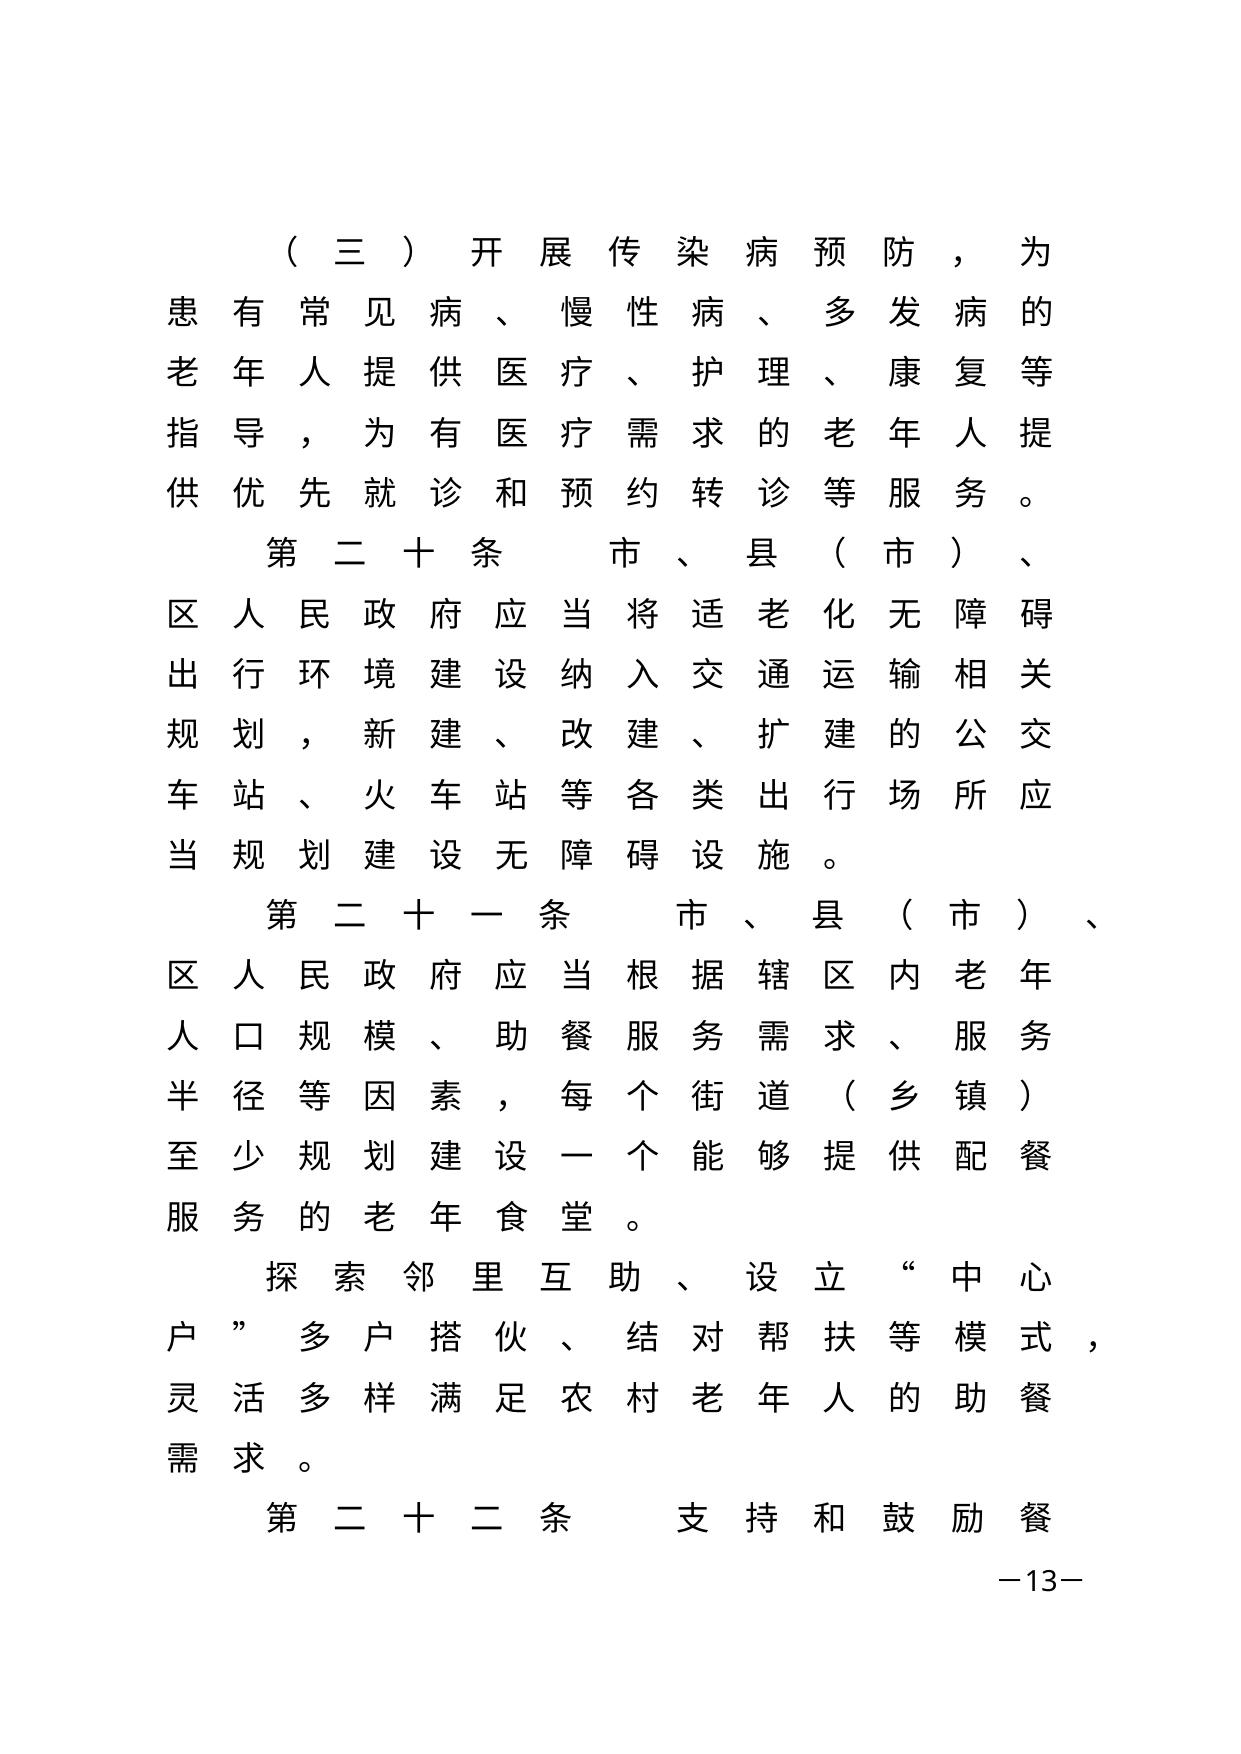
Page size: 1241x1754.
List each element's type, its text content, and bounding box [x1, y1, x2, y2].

text 第二十条 市、县（市）、区人民政府应当将适老化无障碍出行环境建设纳入交通运输相关规划，新建、改建、扩建的公交车站、火车站等各类出行场所应当规划建设无障碍设施。 [167, 521, 1085, 883]
text 第二十二条 支持和鼓励餐饮企业、物业服务企业、单位食堂等社会力量为有需求的老年人提供营养配餐、集中用餐或者上门送餐服务。 [167, 1486, 1085, 1546]
text 第二十一条 市、县（市）、区人民政府应当根据辖区内老年人口规模、助餐服务需求、服务半径等因素，每个街道（乡镇）至少规划建设一个能够提供配餐服务的老年食堂。 [167, 883, 1085, 1245]
text （三）开展传染病预防，为患有常见病、慢性病、多发病的老年人提供医疗、护理、康复等指导，为有医疗需求的老年人提供优先就诊和预约转诊等服务。 [167, 219, 1085, 521]
text 探索邻里互助、设立“中心户”多户搭伙、结对帮扶等模式，灵活多样满足农村老年人的助餐需求。 [167, 1245, 1085, 1486]
